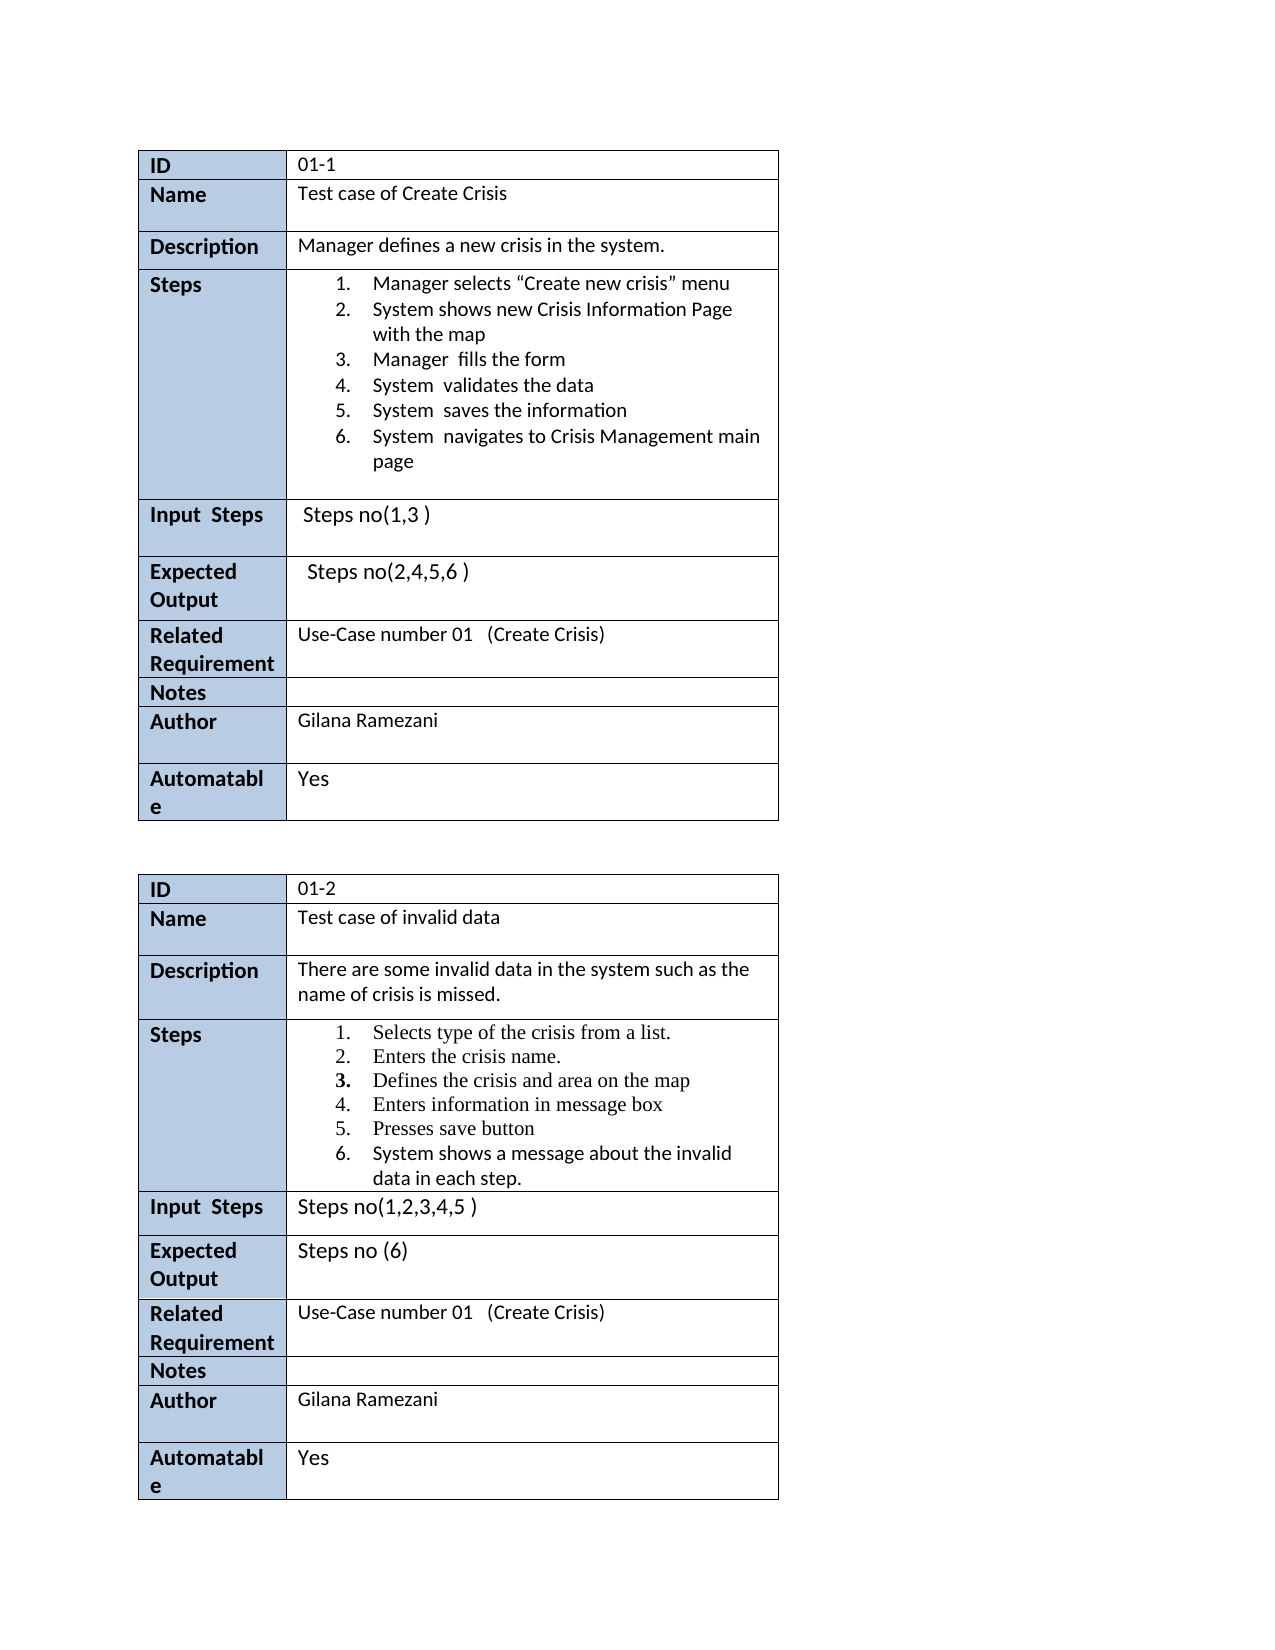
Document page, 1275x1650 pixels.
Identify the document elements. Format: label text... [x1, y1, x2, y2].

table_cell Gilana Ramezani [287, 1386, 778, 1442]
table_cell Author [139, 1386, 286, 1442]
table_cell Author [139, 707, 286, 763]
table_cell Steps [139, 1020, 286, 1191]
table_cell Input Steps [139, 1192, 286, 1235]
table_cell Steps [139, 270, 286, 499]
table_cell Automatable [139, 764, 286, 820]
table_cell Yes [287, 764, 778, 820]
table_cell Steps no (6) [287, 1236, 778, 1298]
table_cell Notes [139, 678, 286, 706]
table_cell Input Steps [139, 500, 286, 556]
table_cell Test case of invalid data [287, 904, 778, 955]
table_cell [287, 678, 778, 706]
table_cell Selects type of the crisis from a list. Enters the crisis name. Defines the crisis and area on the map Enters information in message box Presses save button System shows a message about the invalid data in each step. [287, 1020, 778, 1191]
table_cell Yes [287, 1443, 778, 1499]
table_cell Manager selects “Create new crisis” menu System shows new Crisis Information Page with the map Manager fills the form System validates the data System saves the information System navigates to Crisis Management main page [287, 270, 778, 499]
table_cell Steps no(1,3 ) [287, 500, 778, 556]
table_cell Name [139, 180, 286, 231]
table_cell Related Requirement [139, 621, 286, 677]
table_cell There are some invalid data in the system such as the name of crisis is missed. [287, 956, 778, 1019]
table_cell Notes [139, 1357, 286, 1385]
table_cell Gilana Ramezani [287, 707, 778, 763]
table_cell Expected Output [139, 557, 286, 620]
table_cell Manager defines a new crisis in the system. [287, 232, 778, 269]
table_header ID [139, 875, 286, 903]
table_header ID [139, 151, 286, 179]
table_cell Description [139, 956, 286, 1019]
table_cell Test case of Create Crisis [287, 180, 778, 231]
table_cell [287, 1357, 778, 1385]
table_cell Name [139, 904, 286, 955]
table_cell Use-Case number 01 (Create Crisis) [287, 1300, 778, 1356]
table_cell Expected Output [139, 1236, 286, 1298]
table_header 01-1 [287, 151, 778, 179]
table_cell Automatable [139, 1443, 286, 1499]
table_cell Steps no(1,2,3,4,5 ) [287, 1192, 778, 1235]
table_cell Steps no(2,4,5,6 ) [287, 557, 778, 620]
table_cell Description [139, 232, 286, 269]
table_header 01-2 [287, 875, 778, 903]
table_cell Related Requirement [139, 1300, 286, 1356]
table_cell Use-Case number 01 (Create Crisis) [287, 621, 778, 677]
